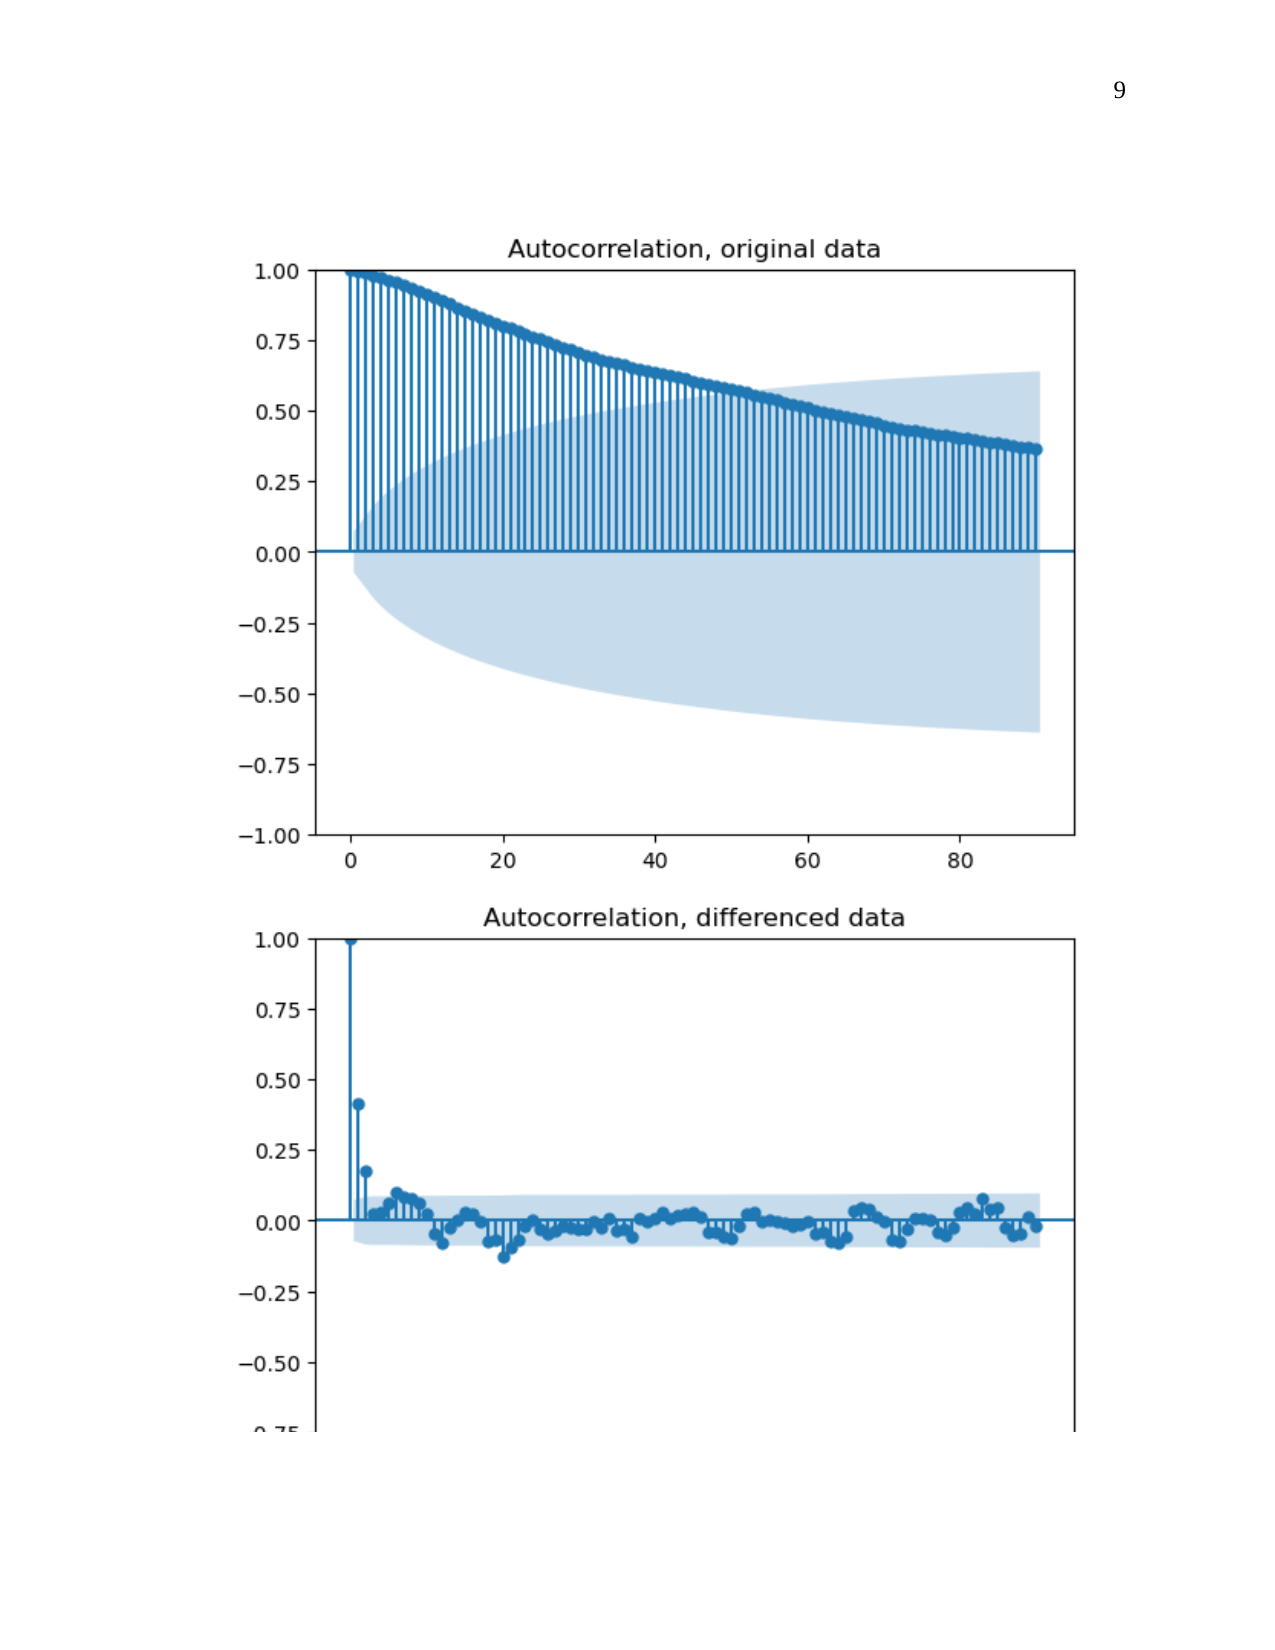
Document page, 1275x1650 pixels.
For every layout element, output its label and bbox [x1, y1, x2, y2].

picture [225, 218, 1091, 1432]
